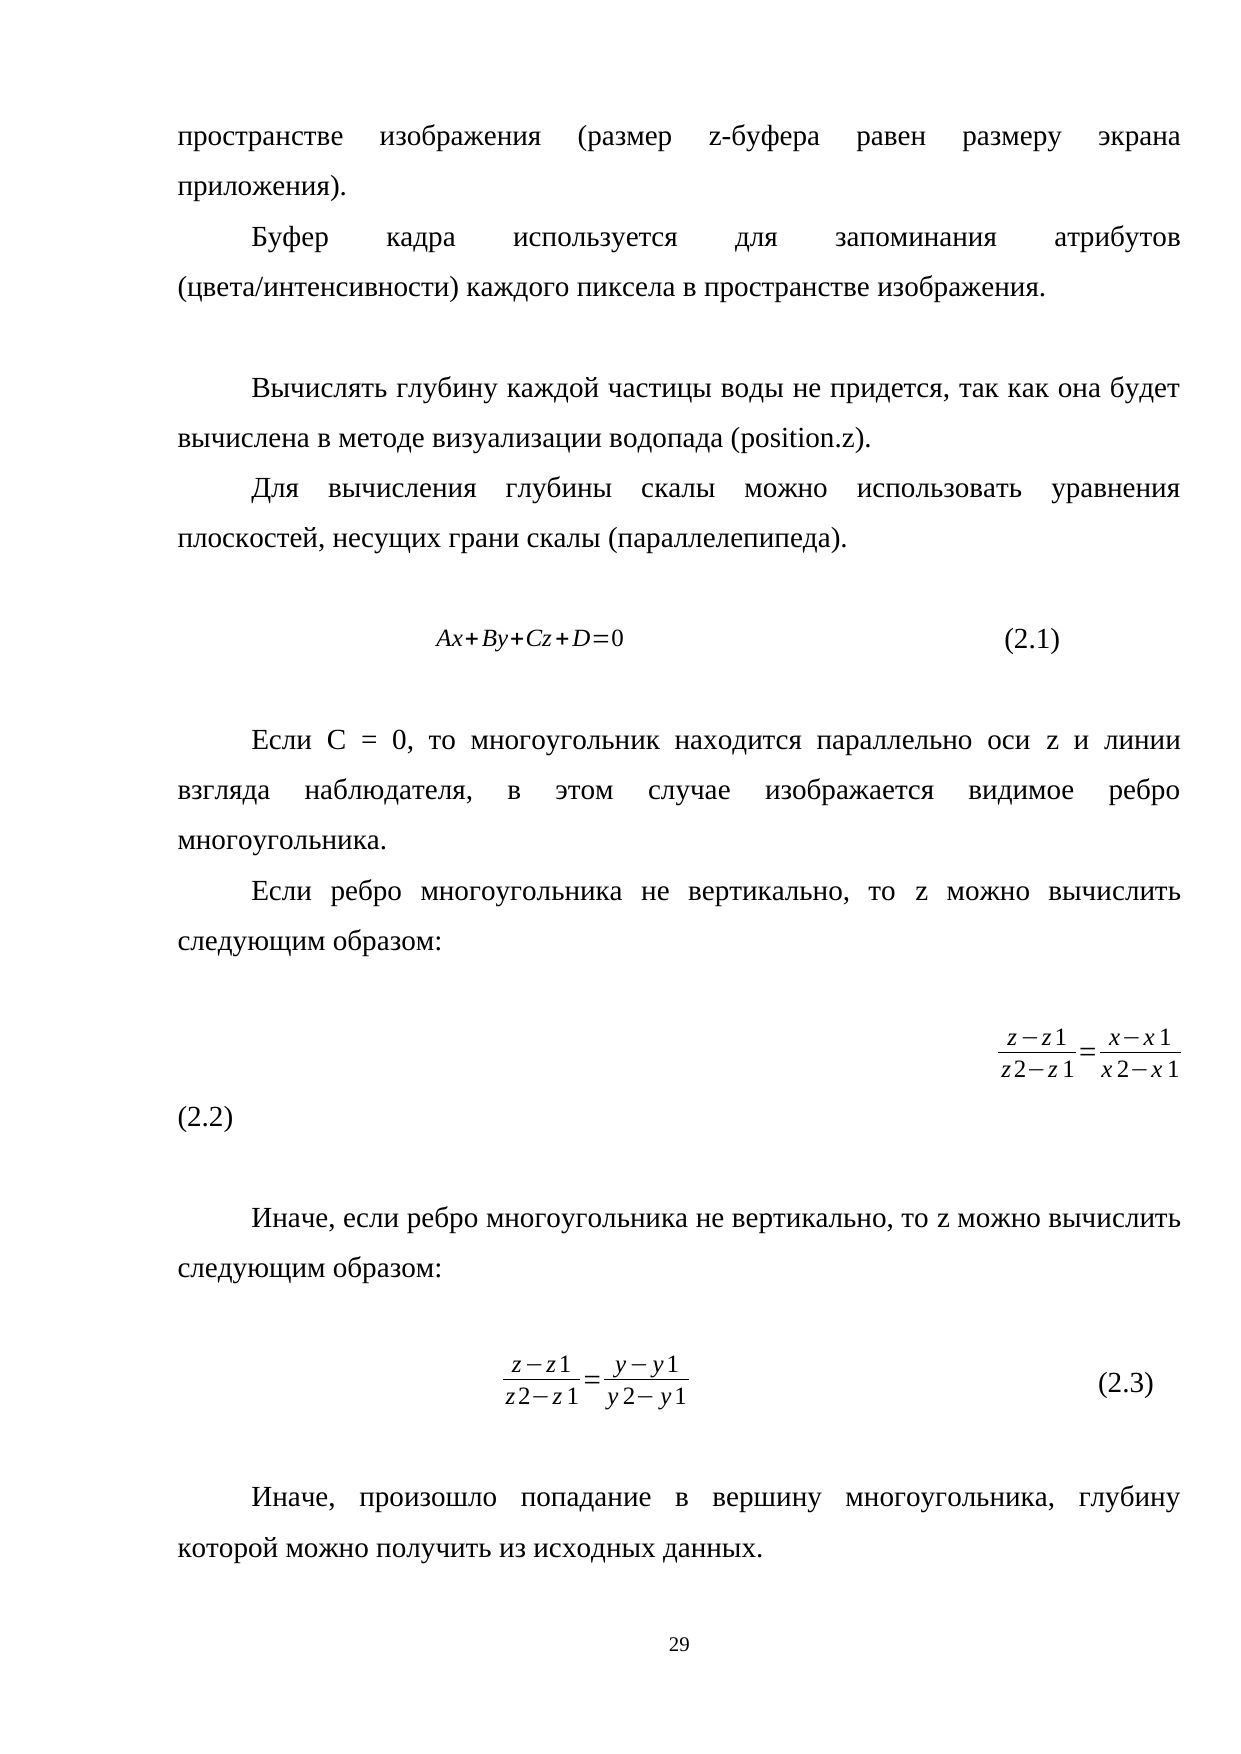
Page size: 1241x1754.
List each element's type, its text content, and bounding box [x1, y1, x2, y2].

text Буфер кадра используется для запоминания атрибутов (цвета/интенсивности) каждого пиксела в пространстве изображения. [177, 219, 1181, 303]
text (2.1) [177, 621, 1181, 655]
text Иначе, если ребро многоугольника не вертикально, то z можно вычислить следующим образом: [177, 1200, 1181, 1284]
text (2.3) [177, 1351, 1181, 1410]
text Если C = 0, то многоугольник находится параллельно оси z и линии взгляда наблюдателя, в этом случае изображается видимое ребро многоугольника. [177, 722, 1181, 856]
text Иначе, произошло попадание в вершину многоугольника, глубину которой можно получить из исходных данных. [177, 1479, 1181, 1563]
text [177, 118, 1181, 202]
text Вычислять глубину каждой частицы воды не придется, так как она будет вычислена в методе визуализации водопада (position.z). [177, 370, 1181, 453]
text (2.2) [177, 1024, 1181, 1133]
text Если ребро многоугольника не вертикально, то z можно вычислить следующим образом: [177, 873, 1181, 957]
text Для вычисления глубины скалы можно использовать уравнения плоскостей, несущих грани скалы (параллелепипеда). [177, 470, 1181, 554]
